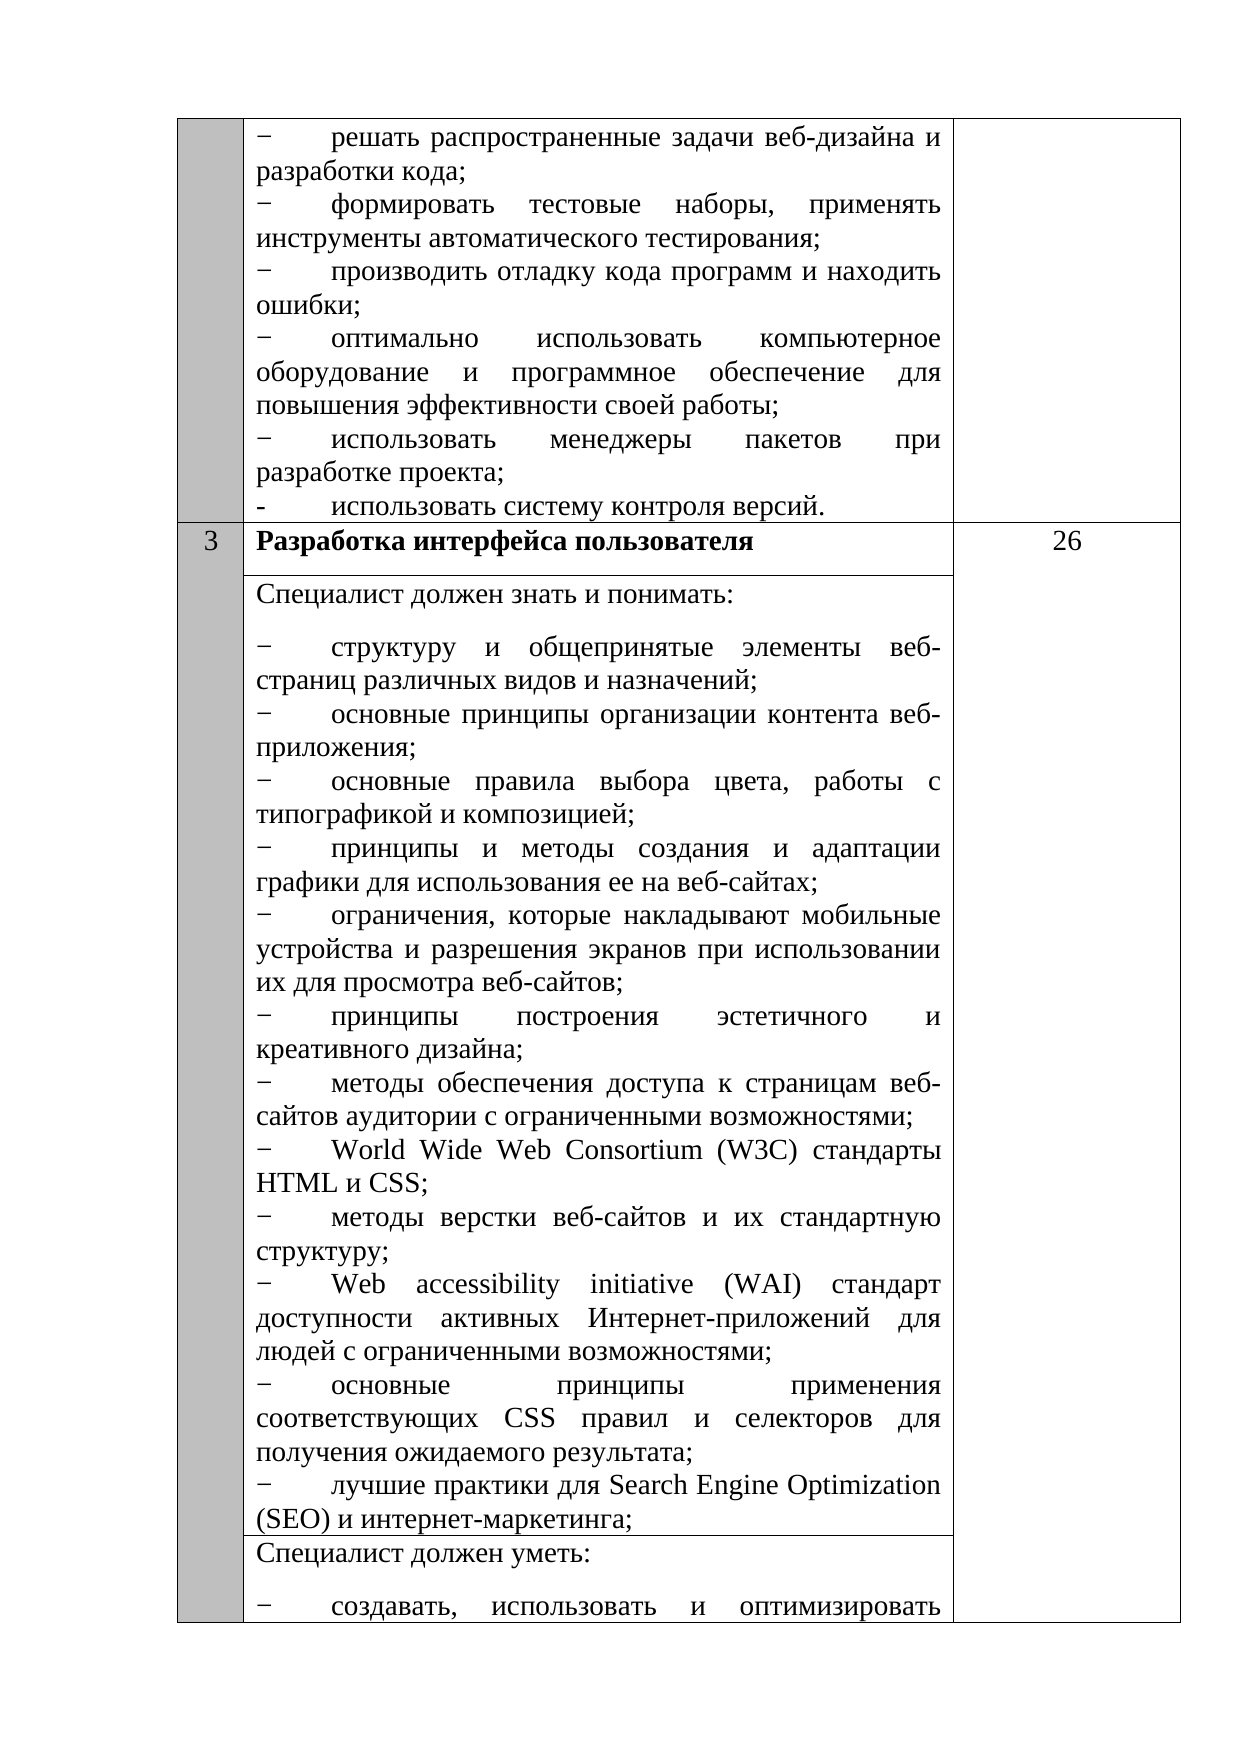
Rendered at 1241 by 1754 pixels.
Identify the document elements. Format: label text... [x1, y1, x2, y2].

table_cell Разработка интерфейса пользователя [244, 523, 953, 575]
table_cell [244, 119, 953, 522]
table_cell 3 [178, 523, 243, 1622]
table_cell Специалист должен знать и понимать: [244, 576, 953, 1534]
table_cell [244, 1536, 953, 1622]
table_cell 26 [954, 523, 1180, 1622]
